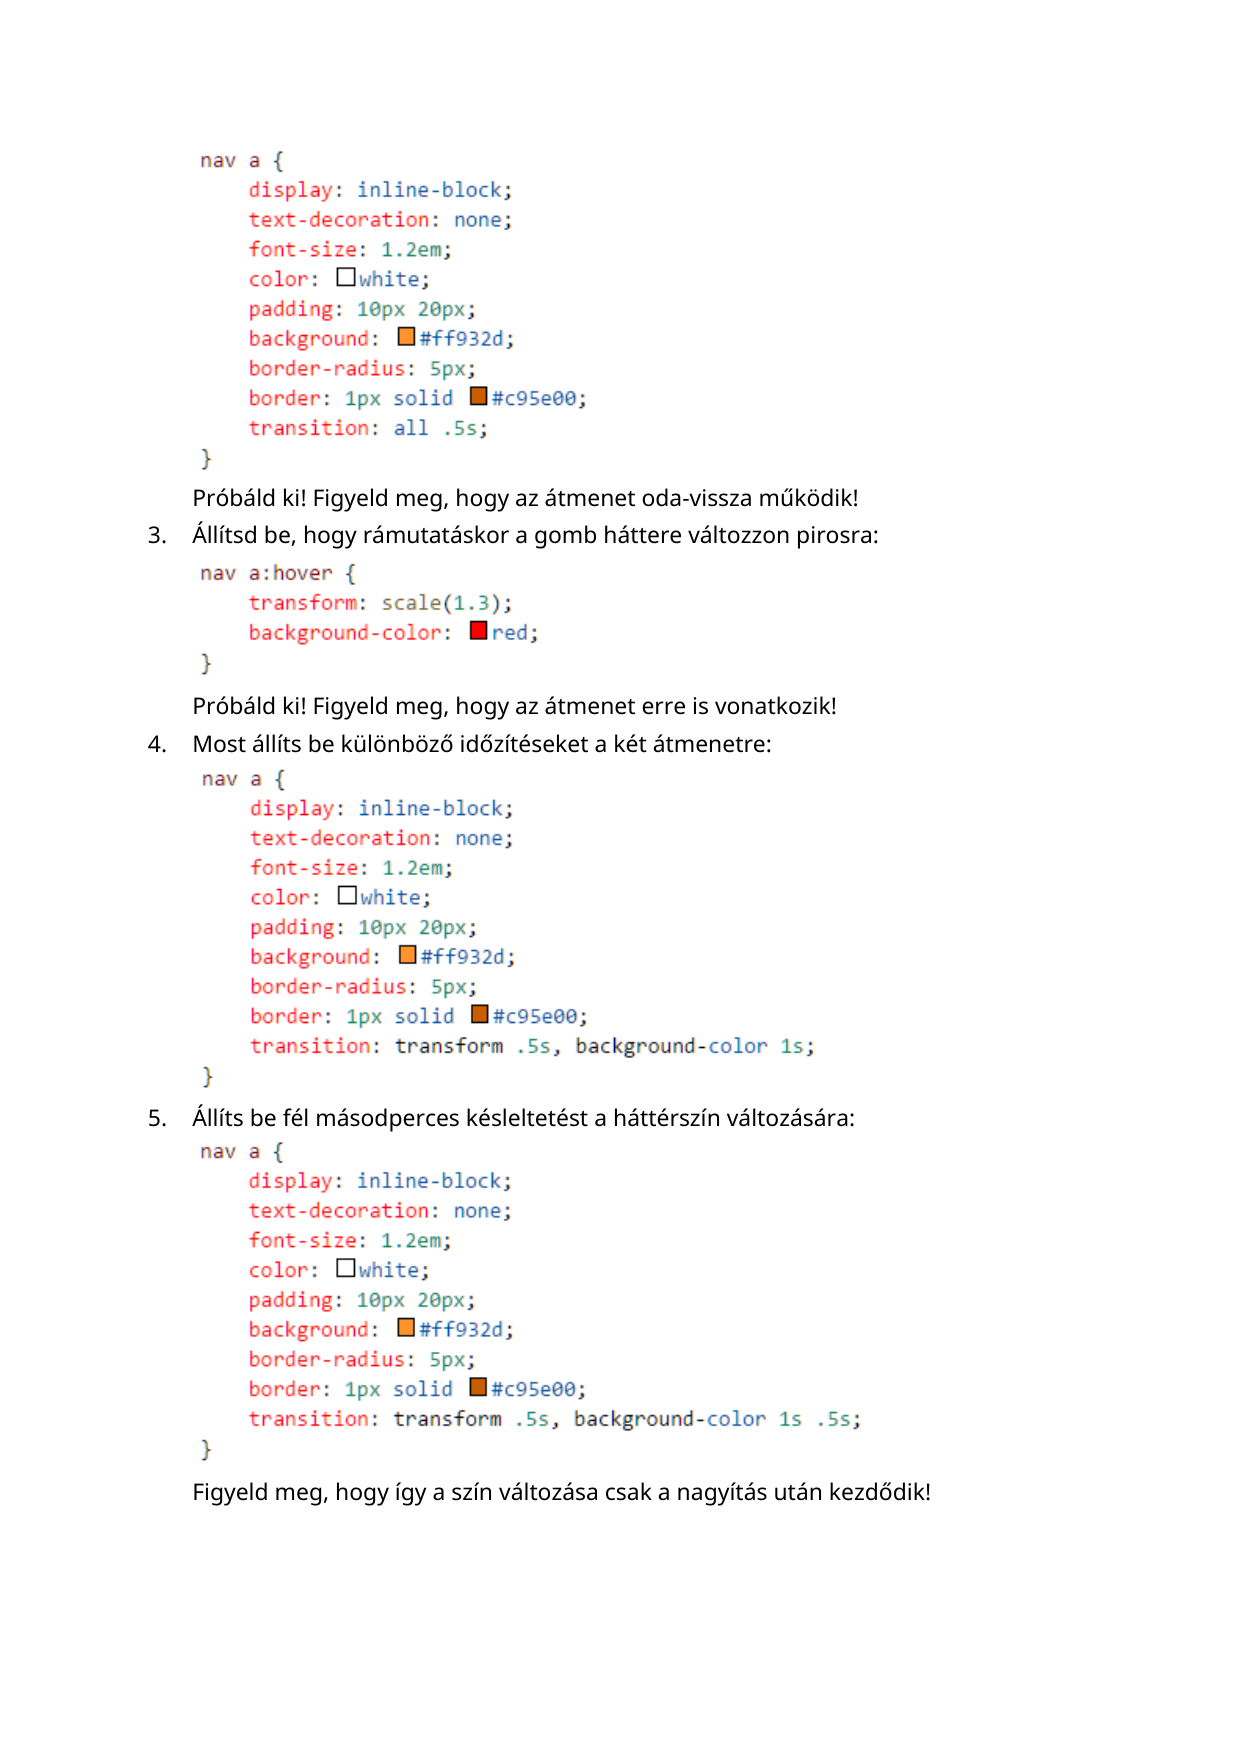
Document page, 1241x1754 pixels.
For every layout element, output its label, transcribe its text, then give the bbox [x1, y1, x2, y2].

list Állítsd be, hogy rámutatáskor a gomb háttere változzon pirosra: Próbáld ki! Figyeld meg, hogy az átmenet erre is vonatkozik! [148, 519, 1093, 722]
picture [192, 1138, 870, 1470]
picture [192, 147, 599, 476]
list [148, 148, 1093, 513]
picture [192, 764, 824, 1097]
picture [192, 556, 555, 684]
